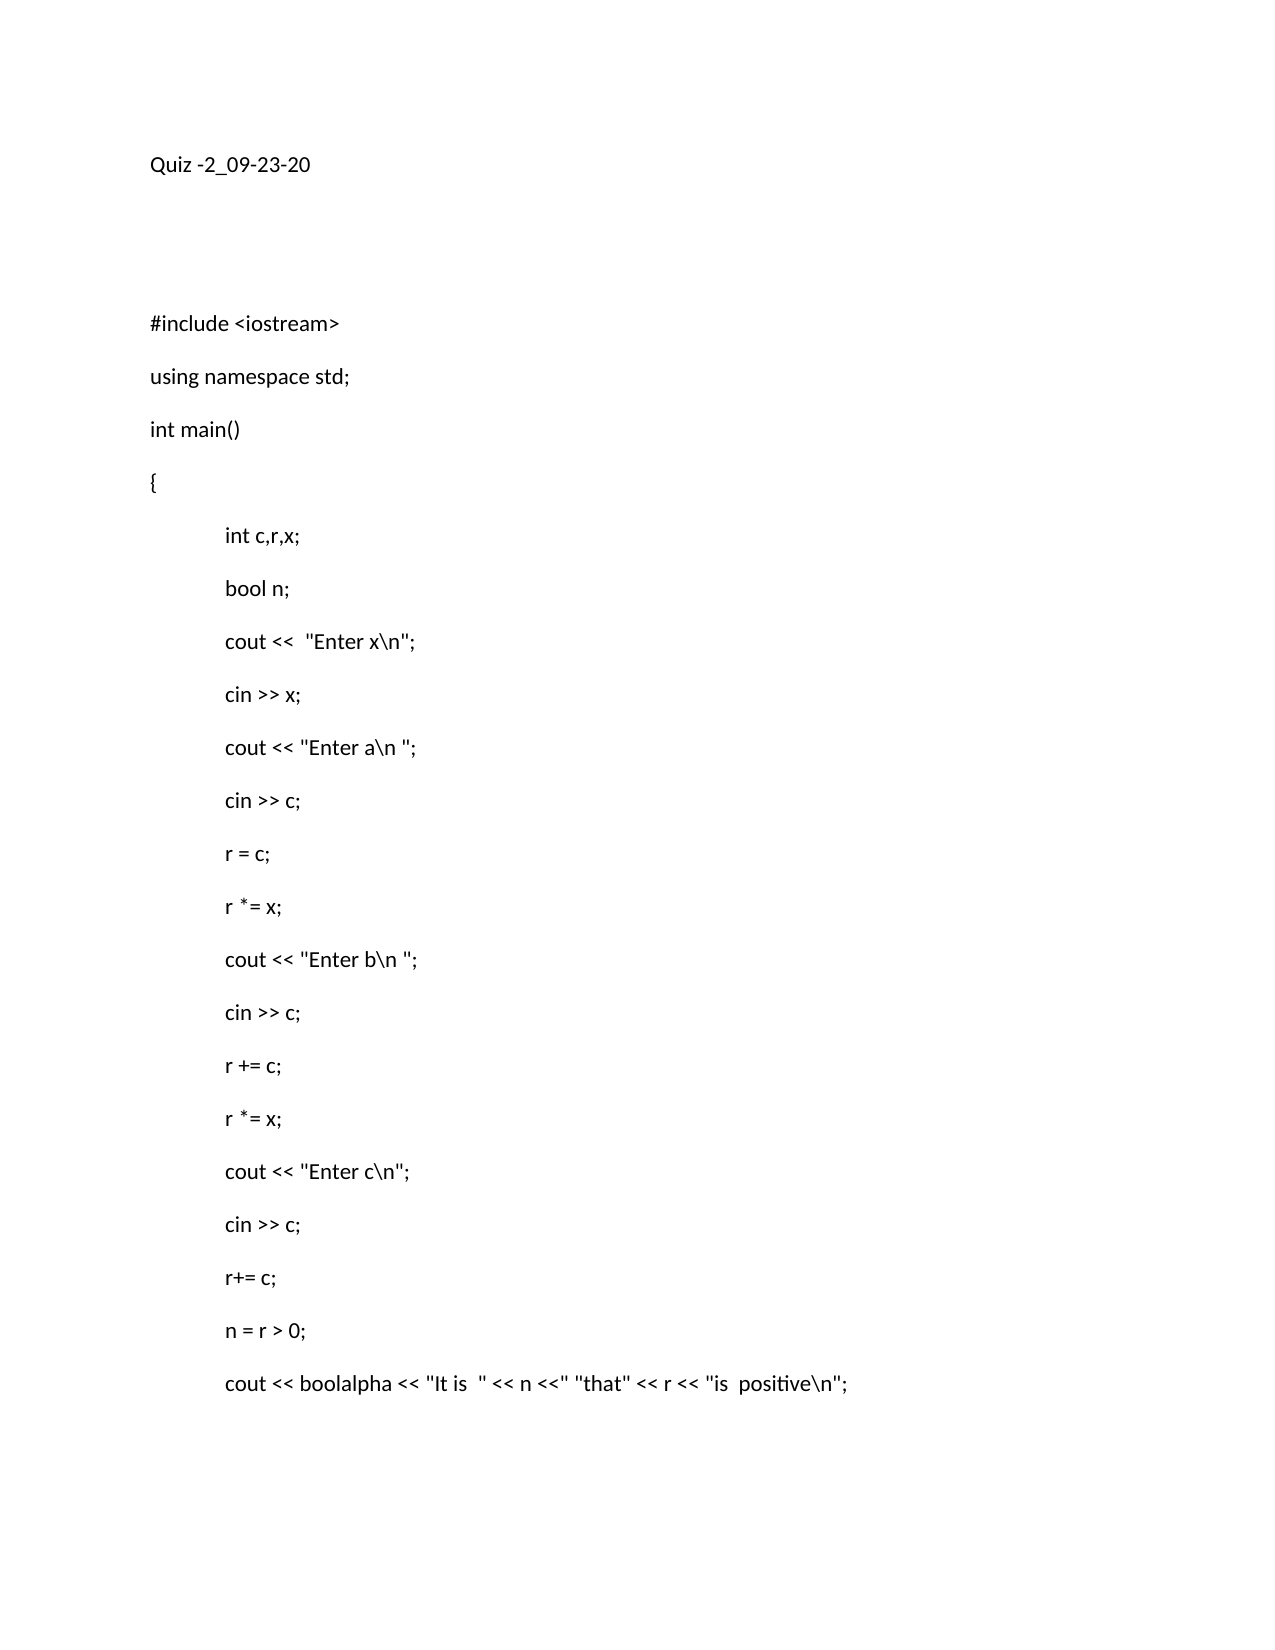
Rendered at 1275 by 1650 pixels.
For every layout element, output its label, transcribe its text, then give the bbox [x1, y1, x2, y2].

text int main() [150, 415, 1125, 443]
text { [150, 468, 1125, 496]
text bool n; [150, 574, 1125, 602]
text #include <iostream> [150, 309, 1125, 337]
text cout << "Enter a\n "; [150, 733, 1125, 761]
text cout << "Enter b\n "; [150, 945, 1125, 973]
text cin >> c; [150, 998, 1125, 1026]
text int c,r,x; [150, 521, 1125, 549]
text cin >> c; [150, 1210, 1125, 1238]
text r *= x; [150, 1104, 1125, 1132]
text using namespace std; [150, 362, 1125, 390]
text cout << boolalpha << "It is " << n <<" "that" << r << "is positive\n"; [150, 1369, 1125, 1397]
text cin >> c; [150, 786, 1125, 814]
text cout << "Enter c\n"; [150, 1157, 1125, 1185]
text r+= c; [150, 1263, 1125, 1291]
text r = c; [150, 839, 1125, 867]
text cout << "Enter x\n"; [150, 627, 1125, 655]
text cin >> x; [150, 680, 1125, 708]
text Quiz -2_09-23-20 [150, 150, 1125, 178]
text n = r > 0; [150, 1316, 1125, 1344]
text r += c; [150, 1051, 1125, 1079]
text r *= x; [150, 892, 1125, 920]
